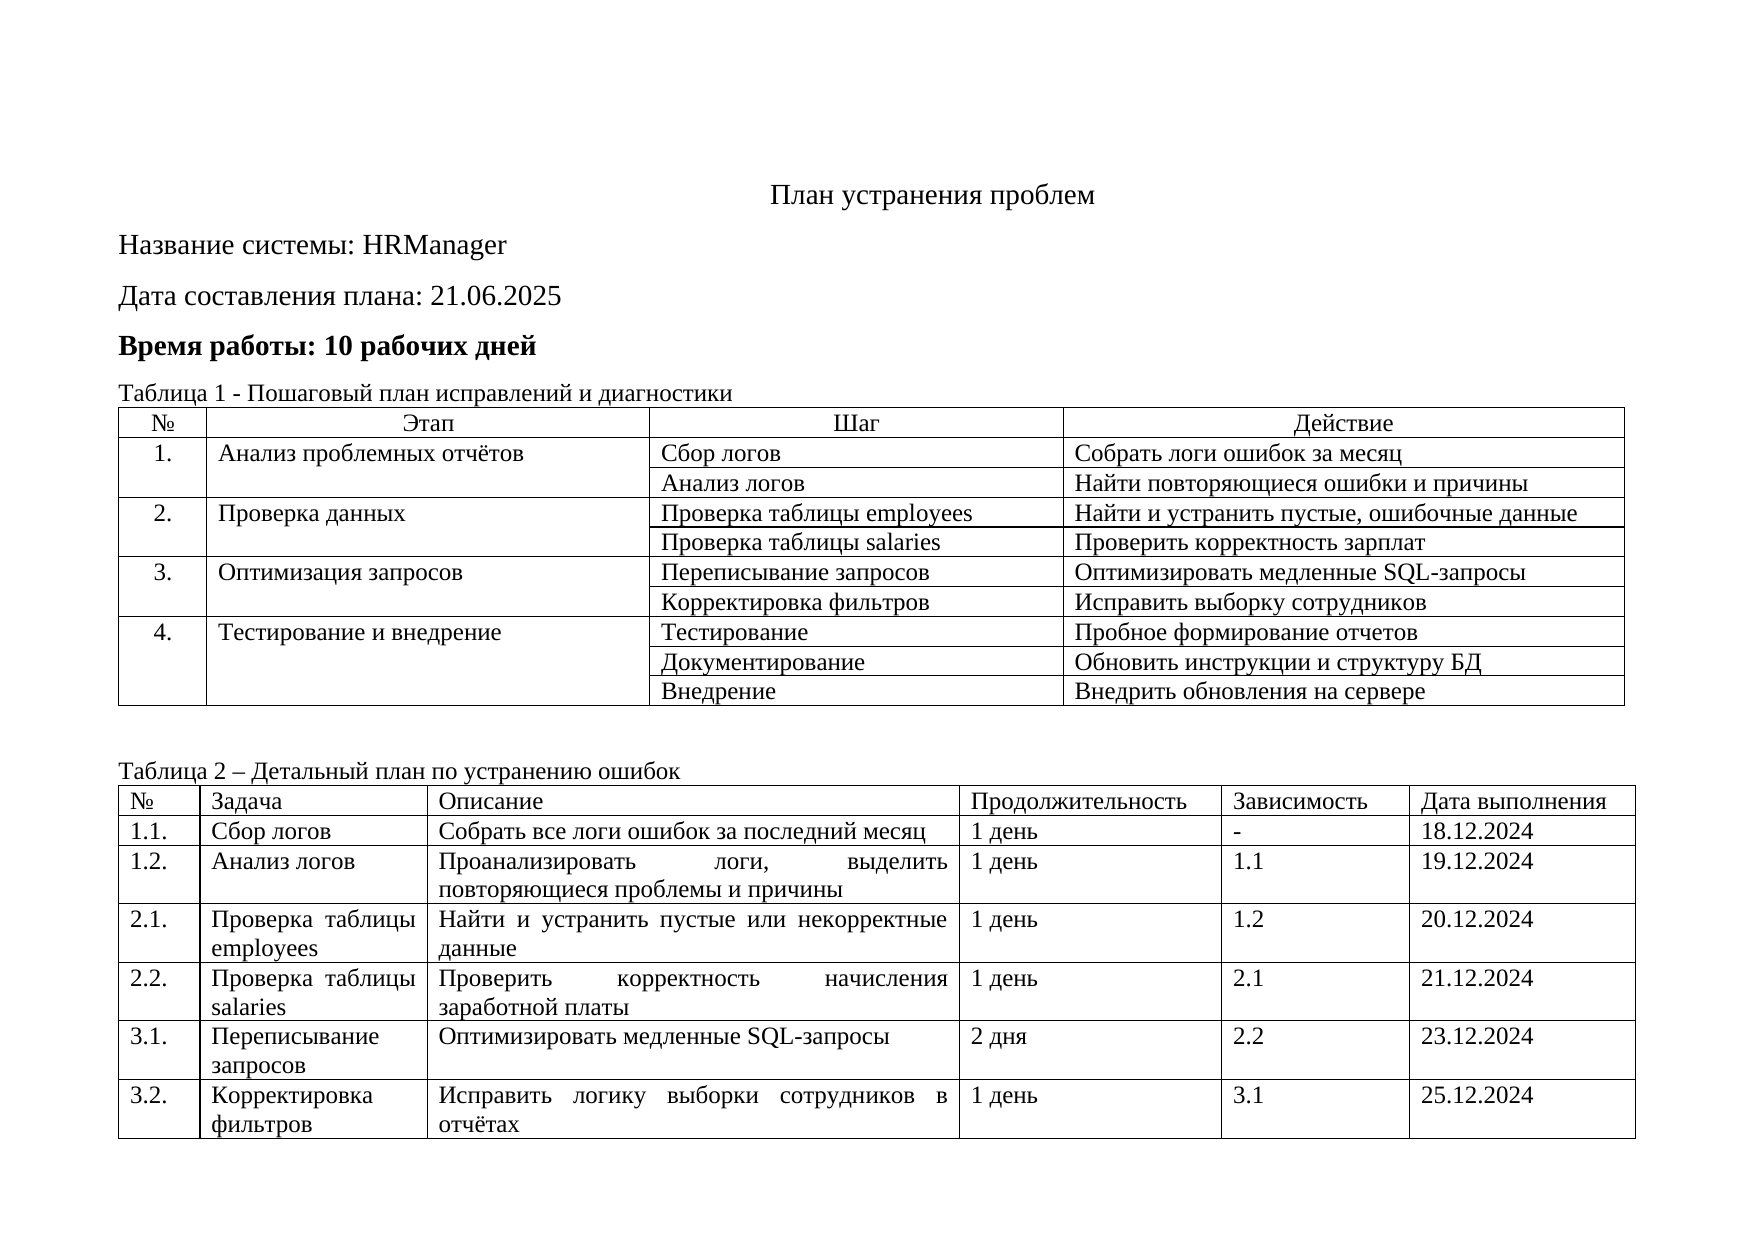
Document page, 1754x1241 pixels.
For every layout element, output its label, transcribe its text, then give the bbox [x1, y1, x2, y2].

table_cell 2. [119, 498, 206, 556]
table_header Этап [207, 408, 649, 437]
table_cell Исправить выборку сотрудников [1064, 587, 1624, 616]
table_cell Обновить инструкции и структуру БД [1064, 647, 1624, 675]
table_cell 1 день [960, 816, 1221, 845]
text Таблица 2 – Детальный план по устранению ошибок [118, 756, 1636, 785]
table_cell Проанализировать логи, выделить повторяющиеся проблемы и причины [428, 846, 959, 903]
table_cell 21.12.2024 [1410, 963, 1635, 1020]
table_cell Переписывание запросов [650, 557, 1063, 586]
table_cell Проверка таблицы employees [650, 498, 1063, 526]
table_cell Тестирование и внедрение [207, 617, 649, 705]
table_cell Собрать все логи ошибок за последний месяц [428, 816, 959, 845]
table_cell 1.1 [1222, 846, 1409, 903]
table_cell Корректировка фильтров [650, 587, 1063, 616]
table_cell 19.12.2024 [1410, 846, 1635, 903]
table_cell 3.1 [1222, 1080, 1409, 1137]
table_cell Сбор логов [650, 438, 1063, 467]
table_cell 23.12.2024 [1410, 1021, 1635, 1079]
table_cell Оптимизация запросов [207, 557, 649, 616]
table_header № [119, 408, 206, 437]
table_cell 1.2. [119, 846, 199, 903]
table_cell Тестирование [650, 617, 1063, 646]
table_cell 1 день [960, 1080, 1221, 1137]
table_cell Корректировка фильтров [201, 1080, 427, 1137]
table_cell Найти и устранить пустые или некорректные данные [428, 904, 959, 962]
table_header Шаг [650, 408, 1063, 437]
table_cell Документирование [650, 647, 1063, 675]
table_cell Проверка таблицы salaries [650, 528, 1063, 556]
table_cell Проверить корректность начисления заработной платы [428, 963, 959, 1020]
table_cell 1. [119, 438, 206, 497]
table_cell Проверить корректность зарплат [1064, 528, 1624, 556]
table_header Продолжительность [960, 786, 1221, 815]
table_cell Анализ проблемных отчётов [207, 438, 649, 497]
table_cell Анализ логов [650, 468, 1063, 497]
table_header Задача [201, 786, 427, 815]
table_cell Сбор логов [201, 816, 427, 845]
table_cell Внедрить обновления на сервере [1064, 676, 1624, 705]
table_cell 2.1. [119, 904, 199, 962]
table_cell Собрать логи ошибок за месяц [1064, 438, 1624, 467]
table_cell Оптимизировать медленные SQL-запросы [428, 1021, 959, 1079]
table_cell Анализ логов [201, 846, 427, 903]
table_cell 25.12.2024 [1410, 1080, 1635, 1137]
text Название системы: HRManager [118, 227, 1636, 261]
table_cell 3. [119, 557, 206, 616]
table_cell Найти повторяющиеся ошибки и причины [1064, 468, 1624, 497]
table_cell 20.12.2024 [1410, 904, 1635, 962]
table_cell Переписывание запросов [201, 1021, 427, 1079]
table_cell - [1222, 816, 1409, 845]
table_cell 1.2 [1222, 904, 1409, 962]
table_cell 2.2 [1222, 1021, 1409, 1079]
table_cell Пробное формирование отчетов [1064, 617, 1624, 646]
table_header Действие [1064, 408, 1624, 437]
table_cell Проверка таблицы employees [201, 904, 427, 962]
text Время работы: 10 рабочих дней [118, 328, 1636, 362]
table_cell 3.2. [119, 1080, 199, 1137]
table_cell 4. [119, 617, 206, 705]
table_cell Исправить логику выборки сотрудников в отчётах [428, 1080, 959, 1137]
table_cell Внедрение [650, 676, 1063, 705]
table_cell 18.12.2024 [1410, 816, 1635, 845]
table_cell 1 день [960, 963, 1221, 1020]
subtitle План устранения проблем [229, 177, 1636, 211]
text Таблица 1 - Пошаговый план исправлений и диагностики [118, 378, 1636, 407]
table_cell Оптимизировать медленные SQL-запросы [1064, 557, 1624, 586]
table_cell 3.1. [119, 1021, 199, 1079]
table_cell 2.2. [119, 963, 199, 1020]
table_header № [119, 786, 199, 815]
table_cell 2.1 [1222, 963, 1409, 1020]
table_cell 1 день [960, 846, 1221, 903]
table_cell 2 дня [960, 1021, 1221, 1079]
table_cell 1.1. [119, 816, 199, 845]
table_cell Найти и устранить пустые, ошибочные данные [1064, 498, 1624, 526]
table_cell Проверка данных [207, 498, 649, 556]
text Дата составления плана: 21.06.2025 [118, 278, 1636, 311]
table_header Дата выполнения [1410, 786, 1635, 815]
table_cell 1 день [960, 904, 1221, 962]
table_cell Проверка таблицы salaries [201, 963, 427, 1020]
table_header Зависимость [1222, 786, 1409, 815]
table_header Описание [428, 786, 959, 815]
